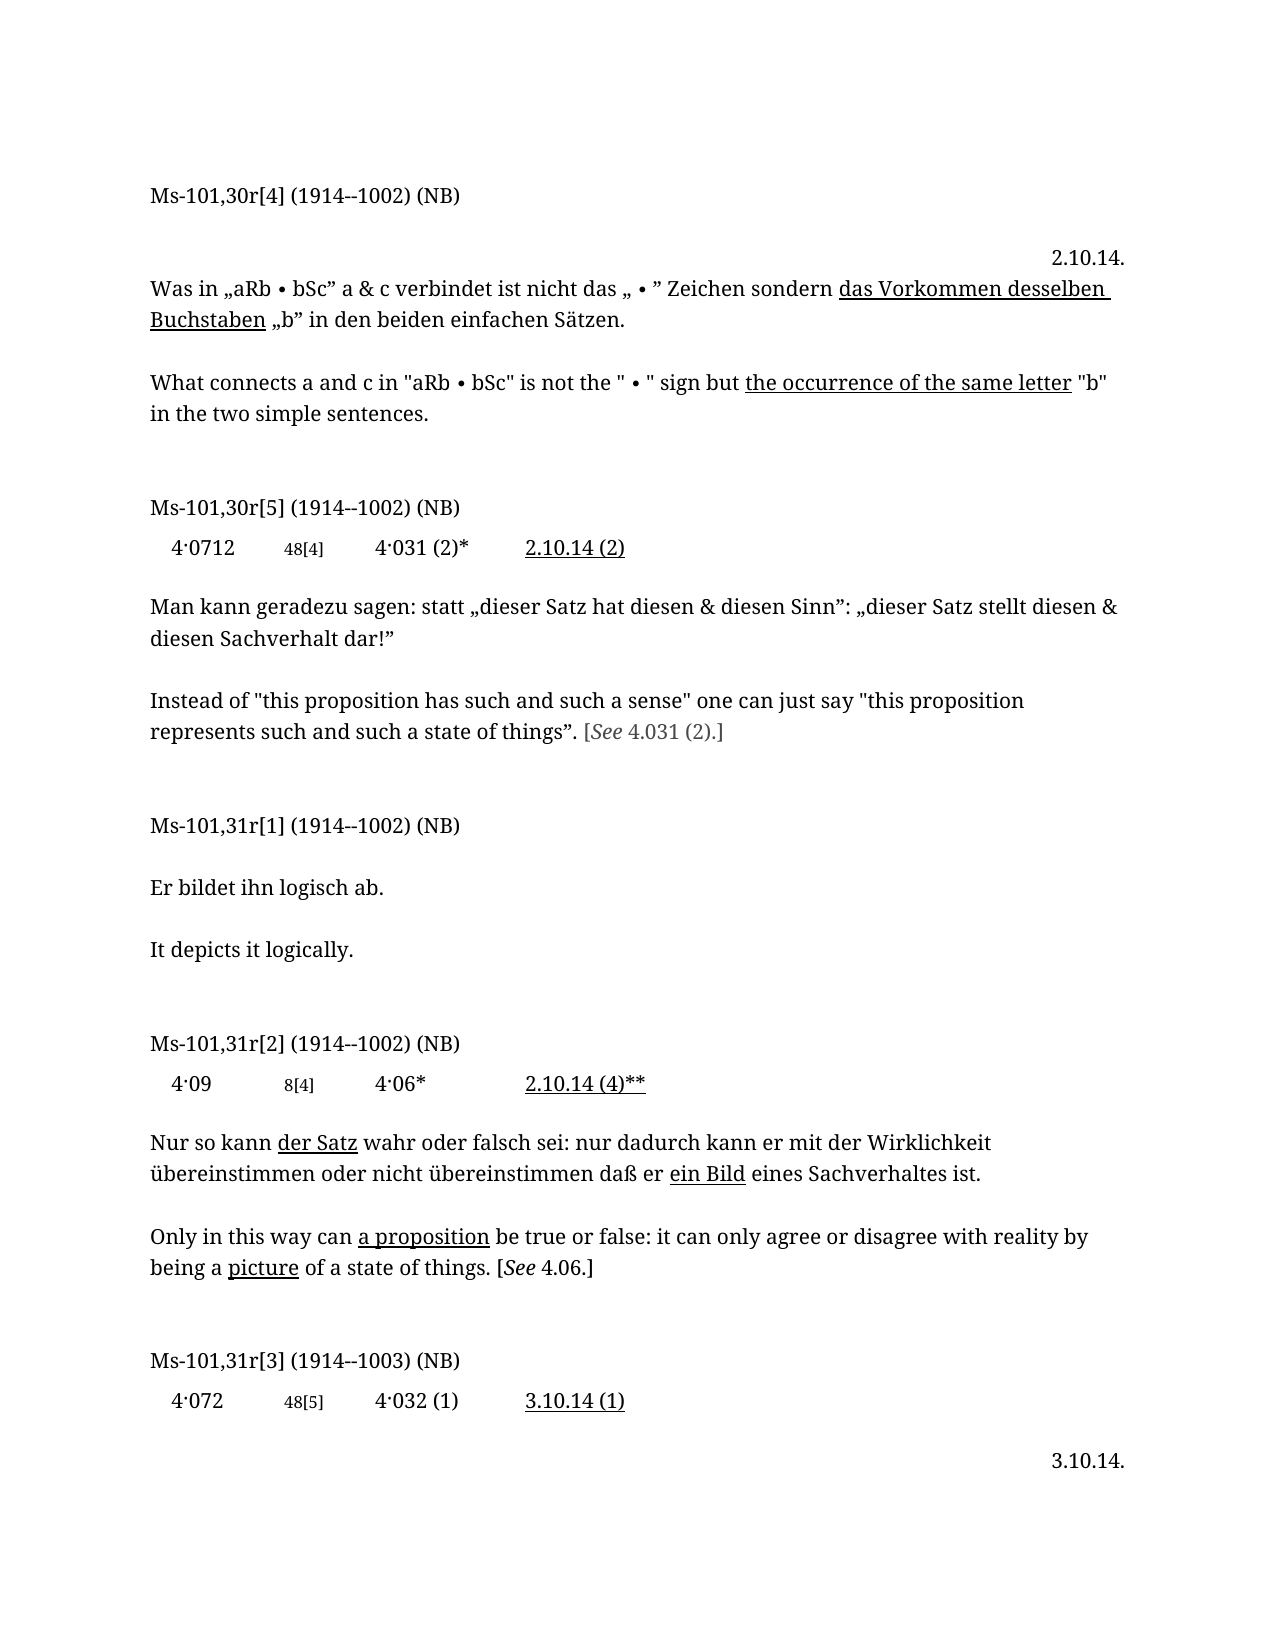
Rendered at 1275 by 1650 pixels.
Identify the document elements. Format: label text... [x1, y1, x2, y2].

text Er bildet ihn logisch ab. [150, 873, 1125, 901]
text Only in this way can a proposition be true or false: it can only agree or disagree with reality by being a picture of a state of things. [See 4.06.] [150, 1222, 1125, 1282]
text Ms-101,31r[1] (1914--1002) (NB) [150, 811, 1125, 839]
text 4·0712 48[4] 4·031 (2)* 2.10.14 (2) [166, 533, 1125, 561]
text 4·09 8[4] 4·06* 2.10.14 (4)** [166, 1069, 1125, 1097]
text Was in „aRb ∙ bSc” a & c verbindet ist nicht das „ ∙ ” Zeichen sondern das Vorkommen desselben Buchstaben „b” in den beiden einfachen Sätzen. [150, 274, 1125, 334]
text Instead of "this proposition has such and such a sense" one can just say "this proposition represents such and such a state of things”. [See 4.031 (2).] [150, 686, 1125, 746]
text Ms-101,31r[3] (1914--1003) (NB) [150, 1347, 1125, 1375]
text 2.10.14. [150, 243, 1125, 271]
text It depicts it logically. [150, 935, 1125, 964]
text Ms-101,30r[4] (1914--1002) (NB) [150, 181, 1125, 209]
text What connects a and c in "aRb ∙ bSc" is not the " ∙ " sign but the occurrence of the same letter "b" in the two simple sentences. [150, 368, 1125, 427]
text Nur so kann der Satz wahr oder falsch sei: nur dadurch kann er mit der Wirklichkeit übereinstimmen oder nicht übereinstimmen daß er ein Bild eines Sachverhaltes ist. [150, 1128, 1125, 1188]
text Man kann geradezu sagen: statt „dieser Satz hat diesen & diesen Sinn”: „dieser Satz stellt diesen & diesen Sachverhalt dar!” [150, 592, 1125, 652]
text Ms-101,30r[5] (1914--1002) (NB) [150, 493, 1125, 521]
text 4·072 48[5] 4·032 (1) 3.10.14 (1) [166, 1387, 1125, 1415]
text Ms-101,31r[2] (1914--1002) (NB) [150, 1029, 1125, 1057]
text 3.10.14. [150, 1446, 1125, 1475]
